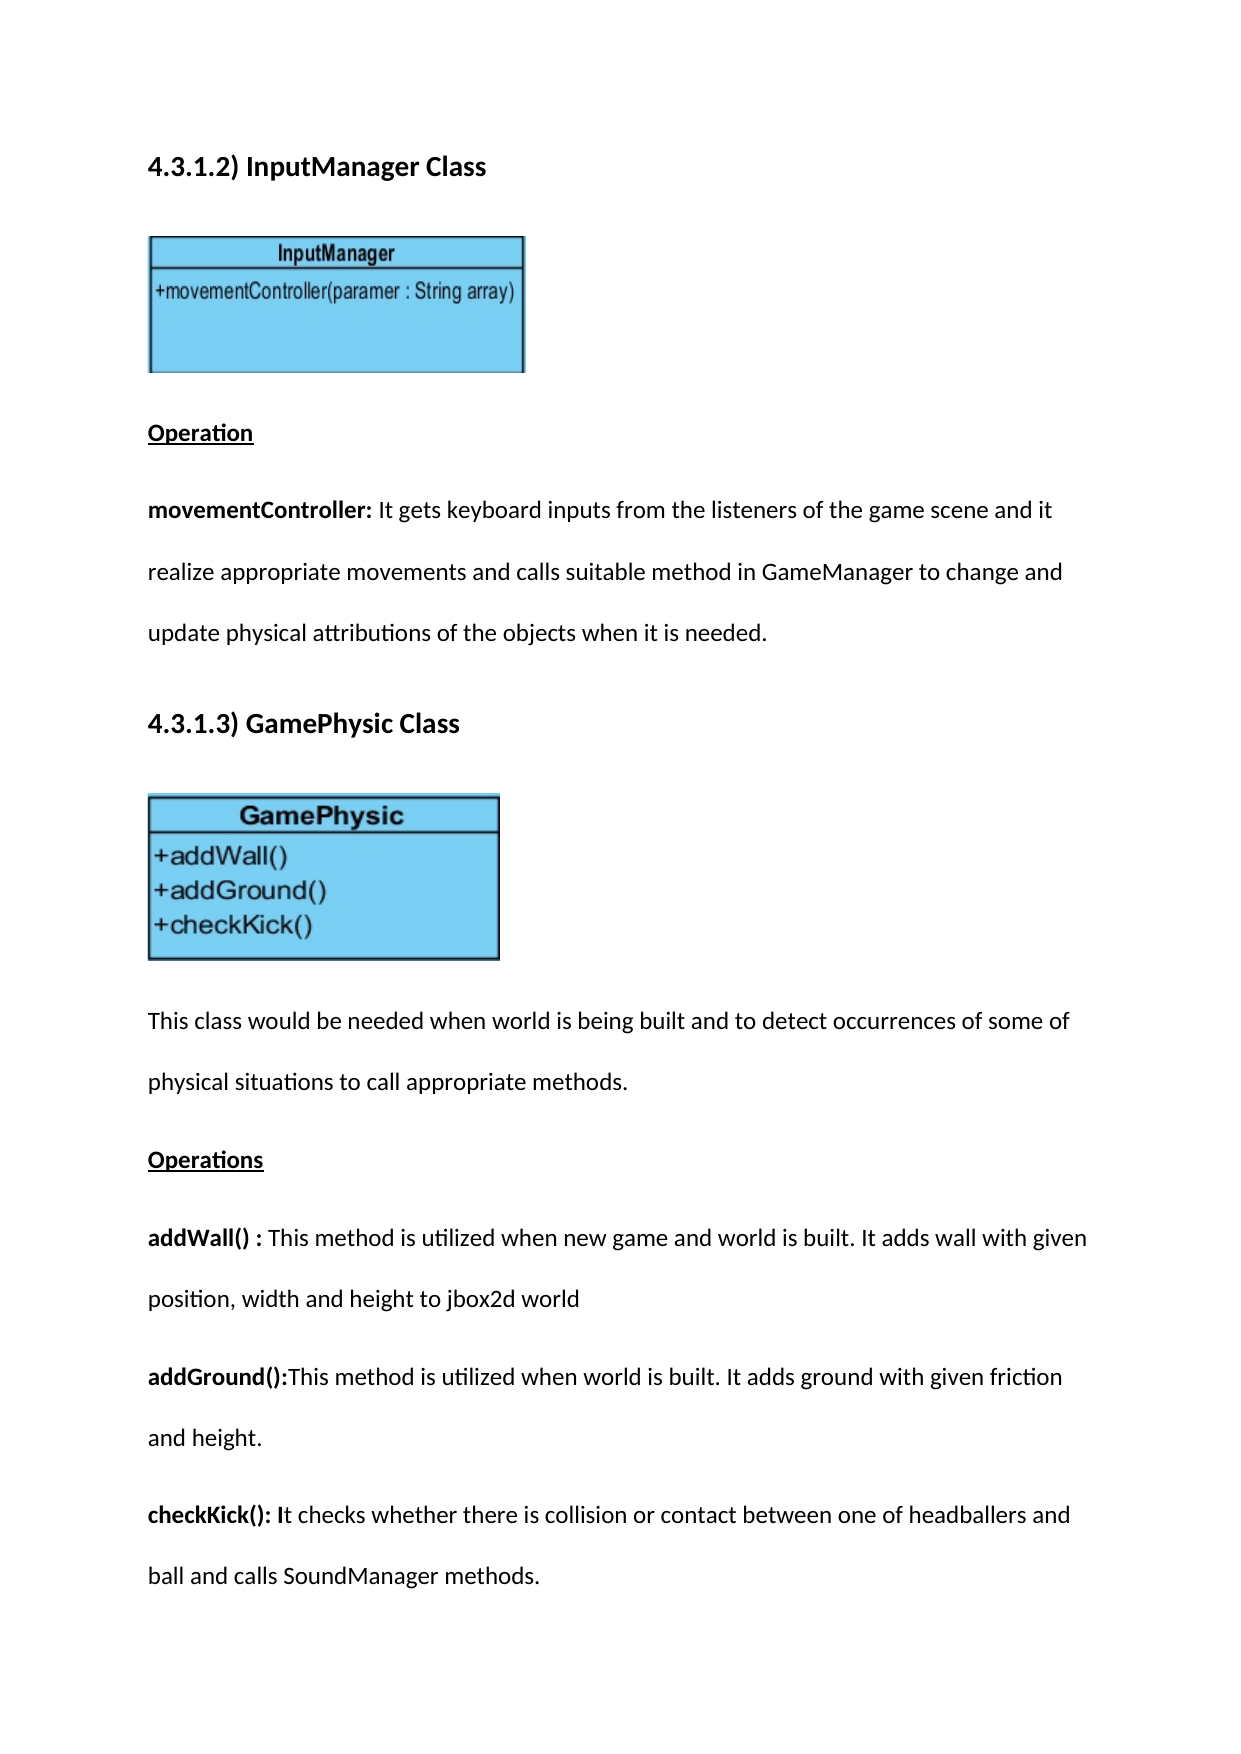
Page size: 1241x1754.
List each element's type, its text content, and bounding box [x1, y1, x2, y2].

text addGround():This method is utilized when world is built. It adds ground with given friction and height. [148, 1361, 1093, 1452]
text This class would be needed when world is being built and to detect occurrences of some of physical situations to call appropriate methods. [148, 1006, 1093, 1097]
text checkKick(): It checks whether there is collision or contact between one of headballers and ball and calls SoundManager methods. [148, 1499, 1093, 1591]
text Operation [148, 417, 1093, 447]
subtitle 4.3.1.2) InputManager Class [148, 148, 1093, 183]
subtitle 4.3.1.3) GamePhysic Class [148, 705, 1093, 740]
text Operations [148, 1144, 1093, 1175]
picture [147, 793, 500, 961]
text movementController: It gets keyboard inputs from the listeners of the game scene and it realize appropriate movements and calls suitable method in GameManager to change and update physical attributions of the objects when it is needed. [148, 494, 1093, 647]
picture [147, 236, 527, 373]
text addWall() : This method is utilized when new game and world is built. It adds wall with given position, width and height to jbox2d world [148, 1222, 1093, 1313]
